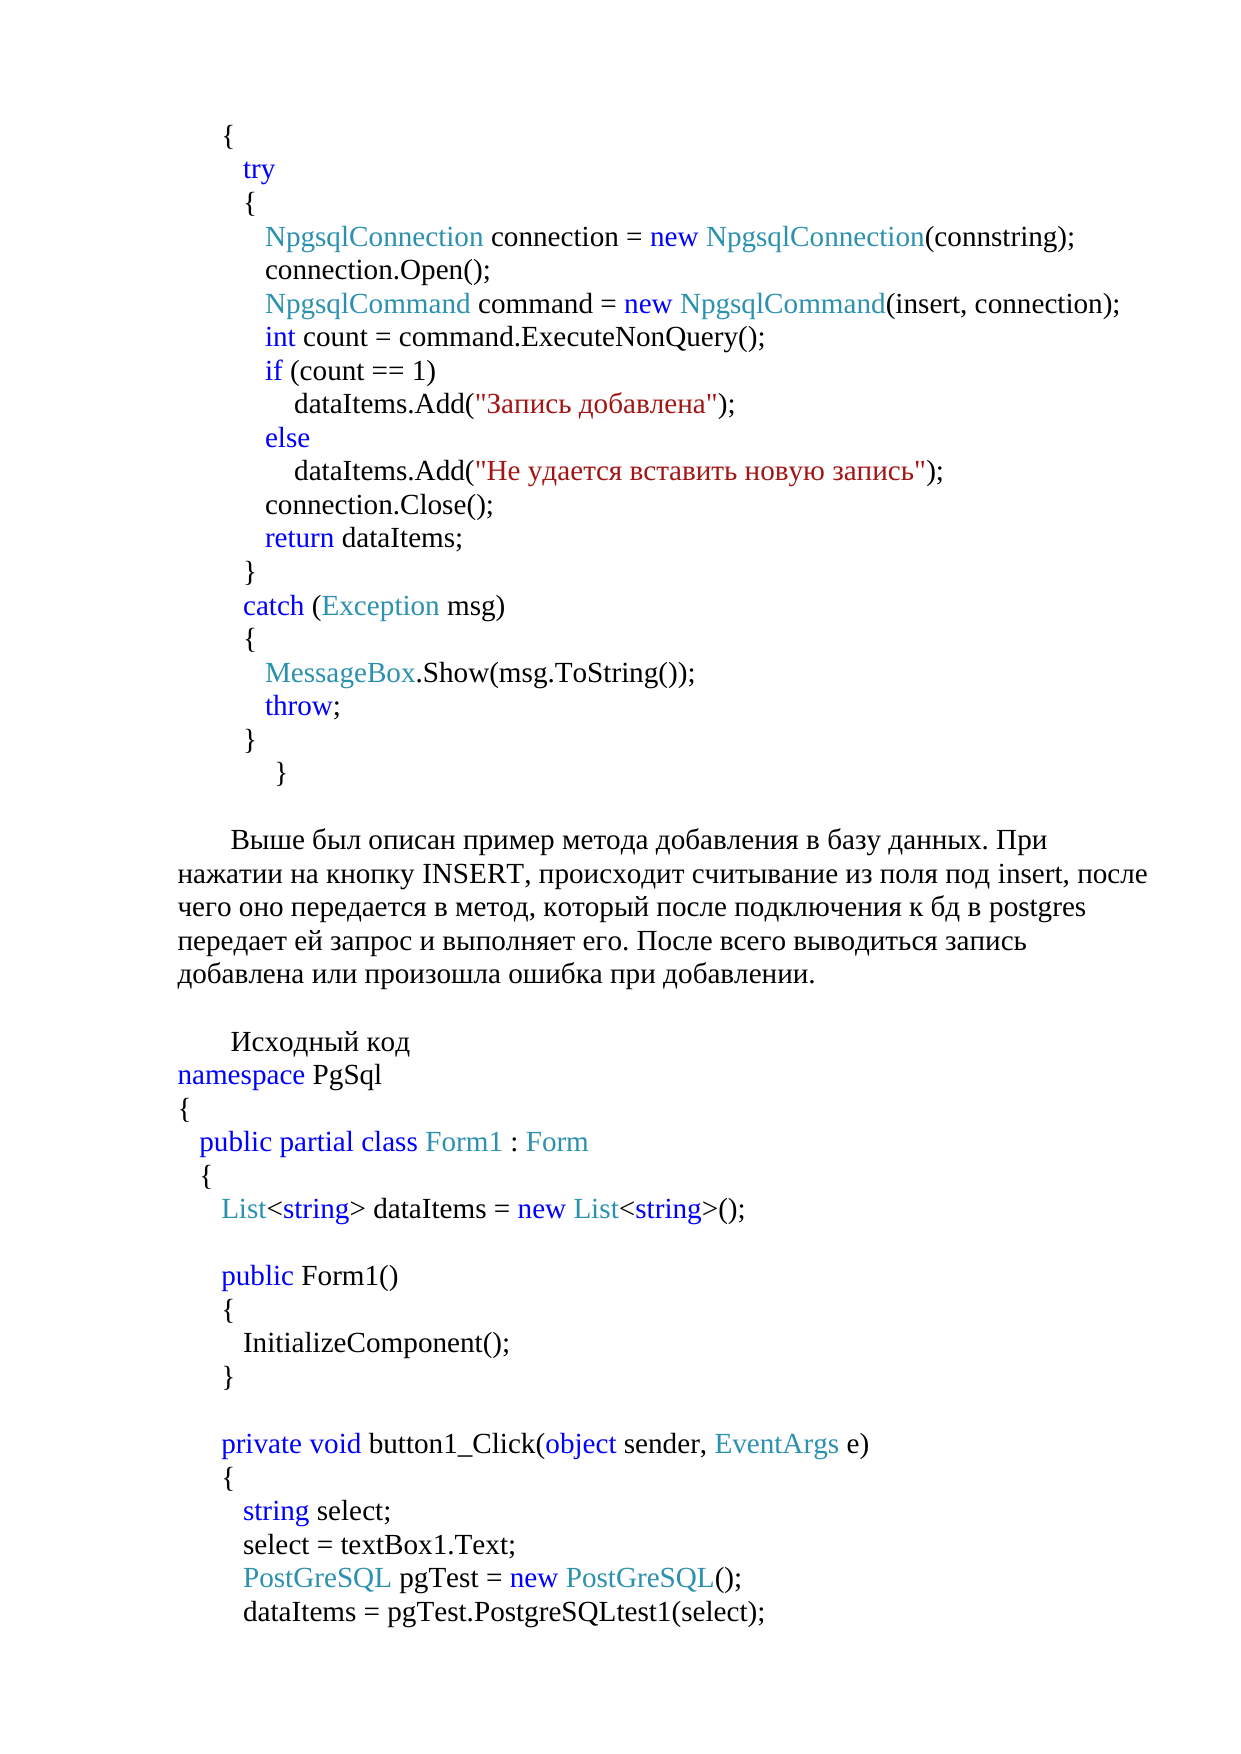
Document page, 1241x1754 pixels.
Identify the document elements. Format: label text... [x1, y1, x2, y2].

text } [177, 722, 1152, 755]
text { [177, 1158, 1152, 1191]
text { [177, 185, 1152, 219]
text connection.Close(); [177, 487, 1152, 521]
text Выше был описан пример метода добавления в базу данных. При нажатии на кнопку INSERT, происходит считывание из поля под insert, после чего оно передается в метод, который после подключения к бд в postgres передает ей запрос и выполняет его. После всего выводиться запись добавлена или произошла ошибка при добавлении. [177, 822, 1152, 990]
text dataItems.Add("Не удается вставить новую запись"); [177, 453, 1152, 487]
text InitializeComponent(); [177, 1326, 1152, 1359]
text if (count == 1) [177, 353, 1152, 386]
text public Form1() [177, 1258, 1152, 1292]
text int count = command.ExecuteNonQuery(); [177, 319, 1152, 353]
text public partial class Form1 : Form [177, 1124, 1152, 1158]
text dataItems.Add("Запись добавлена"); [177, 386, 1152, 420]
text throw; [177, 688, 1152, 722]
text { [177, 1460, 1152, 1493]
text string select; [177, 1493, 1152, 1527]
text namespace PgSql [177, 1057, 1152, 1091]
text { [177, 621, 1152, 655]
text { [177, 1091, 1152, 1124]
text } [177, 1359, 1152, 1393]
text try [177, 152, 1152, 185]
text catch (Exception msg) [177, 588, 1152, 621]
text Исходный код [177, 1024, 1152, 1057]
text } [177, 554, 1152, 588]
text List<string> dataItems = new List<string>(); [177, 1191, 1152, 1225]
text { [177, 1292, 1152, 1326]
text connection.Open(); [177, 252, 1152, 286]
text MessageBox.Show(msg.ToString()); [177, 655, 1152, 688]
text } [177, 755, 1152, 789]
text else [177, 420, 1152, 453]
text dataItems = pgTest.PostgreSQLtest1(select); [177, 1594, 1152, 1627]
text private void button1_Click(object sender, EventArgs e) [177, 1426, 1152, 1460]
text { [177, 118, 1152, 152]
text PostGreSQL pgTest = new PostGreSQL(); [177, 1560, 1152, 1594]
text NpgsqlConnection connection = new NpgsqlConnection(connstring); [177, 219, 1152, 252]
text NpgsqlCommand command = new NpgsqlCommand(insert, connection); [177, 286, 1152, 319]
text select = textBox1.Text; [177, 1527, 1152, 1560]
text return dataItems; [177, 521, 1152, 554]
